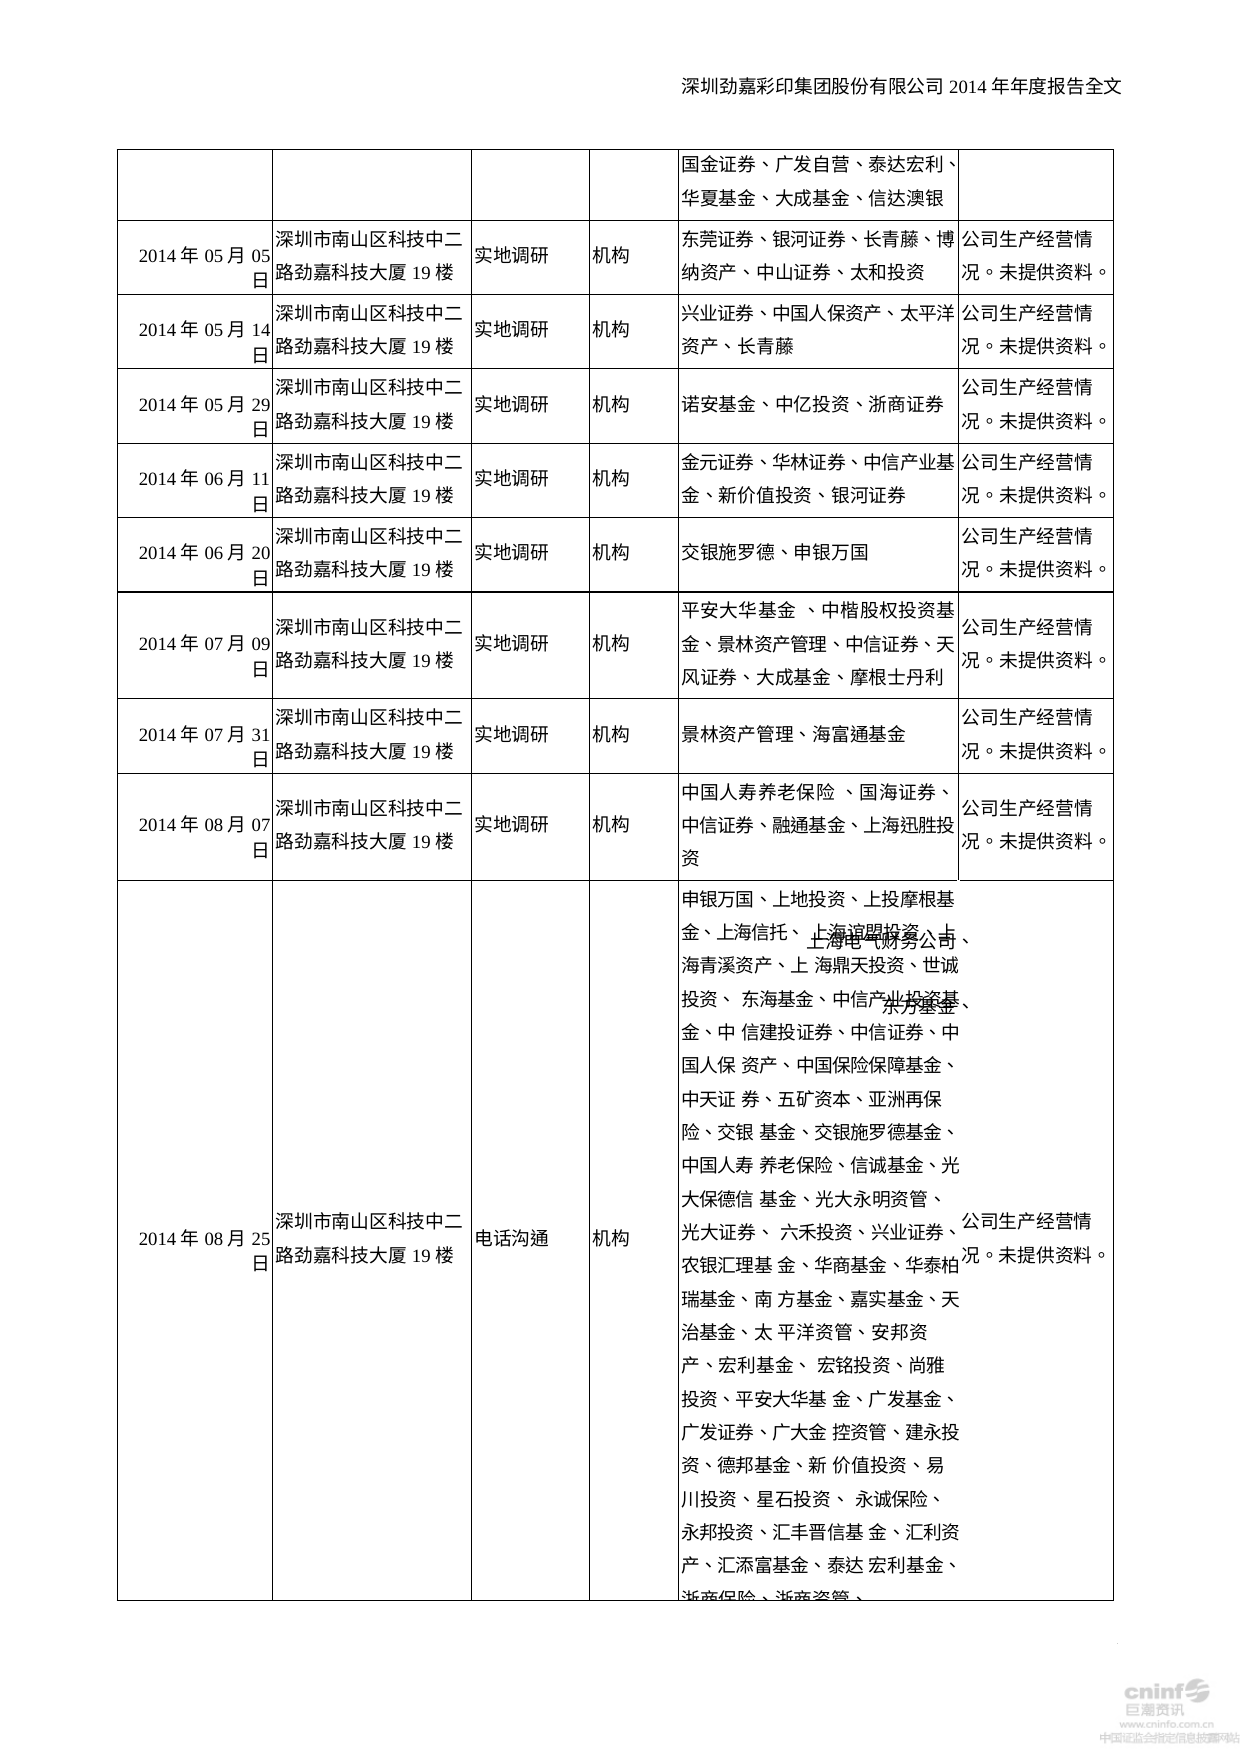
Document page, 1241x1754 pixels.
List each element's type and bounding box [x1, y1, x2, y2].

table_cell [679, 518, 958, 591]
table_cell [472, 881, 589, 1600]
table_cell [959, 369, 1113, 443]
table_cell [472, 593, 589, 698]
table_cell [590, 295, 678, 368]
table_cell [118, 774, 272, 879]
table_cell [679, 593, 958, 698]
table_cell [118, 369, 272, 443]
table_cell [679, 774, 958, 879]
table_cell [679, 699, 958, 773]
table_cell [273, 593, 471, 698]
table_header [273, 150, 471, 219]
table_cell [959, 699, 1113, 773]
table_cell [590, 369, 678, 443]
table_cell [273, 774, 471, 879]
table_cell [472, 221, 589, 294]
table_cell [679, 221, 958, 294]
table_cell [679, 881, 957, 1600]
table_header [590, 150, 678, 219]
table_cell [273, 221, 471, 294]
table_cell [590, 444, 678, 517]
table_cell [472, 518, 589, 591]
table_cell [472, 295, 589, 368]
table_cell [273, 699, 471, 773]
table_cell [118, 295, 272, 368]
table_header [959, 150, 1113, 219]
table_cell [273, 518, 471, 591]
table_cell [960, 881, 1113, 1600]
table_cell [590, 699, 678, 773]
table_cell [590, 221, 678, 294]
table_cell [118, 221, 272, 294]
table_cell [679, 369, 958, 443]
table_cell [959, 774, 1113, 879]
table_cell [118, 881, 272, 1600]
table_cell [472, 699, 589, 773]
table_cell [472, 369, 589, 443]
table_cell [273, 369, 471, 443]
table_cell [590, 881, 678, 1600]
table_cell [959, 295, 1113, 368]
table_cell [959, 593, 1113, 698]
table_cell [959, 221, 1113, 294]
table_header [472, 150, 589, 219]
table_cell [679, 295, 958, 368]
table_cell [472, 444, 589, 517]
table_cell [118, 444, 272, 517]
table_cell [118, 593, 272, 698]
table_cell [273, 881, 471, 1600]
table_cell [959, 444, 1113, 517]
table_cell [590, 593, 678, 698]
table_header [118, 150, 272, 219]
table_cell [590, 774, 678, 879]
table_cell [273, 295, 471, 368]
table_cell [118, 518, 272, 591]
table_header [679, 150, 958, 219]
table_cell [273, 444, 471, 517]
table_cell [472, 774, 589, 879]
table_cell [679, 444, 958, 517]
picture [1099, 1673, 1241, 1754]
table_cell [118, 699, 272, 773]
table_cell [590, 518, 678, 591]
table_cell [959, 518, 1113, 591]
